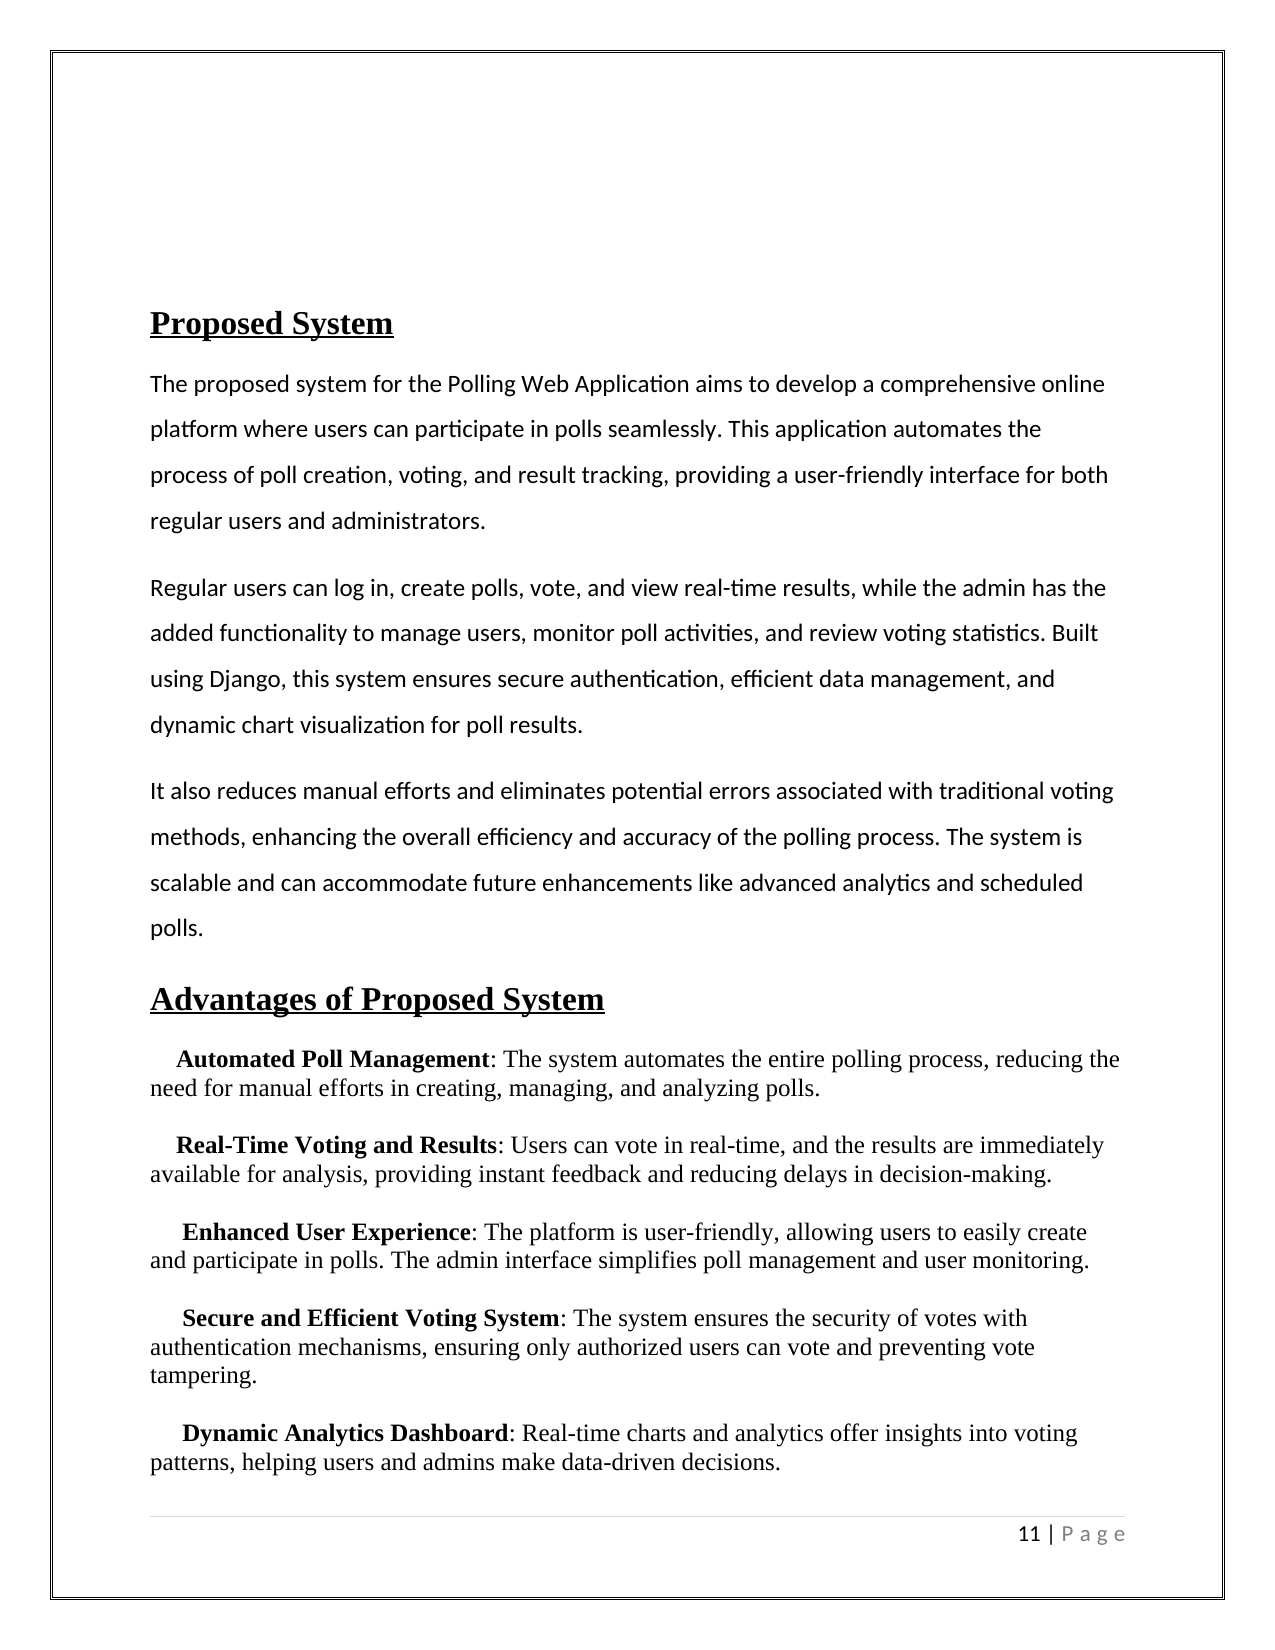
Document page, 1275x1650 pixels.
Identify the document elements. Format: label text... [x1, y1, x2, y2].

text Advantages of Proposed System [150, 979, 1125, 1017]
text  Enhanced User Experience: The platform is user-friendly, allowing users to easily create and participate in polls. The admin interface simplifies poll management and user monitoring. [150, 1217, 1125, 1274]
text  Secure and Efficient Voting System: The system ensures the security of votes with authentication mechanisms, ensuring only authorized users can vote and preventing vote tampering. [150, 1303, 1125, 1389]
text  Real-Time Voting and Results: Users can vote in real-time, and the results are immediately available for analysis, providing instant feedback and reducing delays in decision-making. [150, 1130, 1125, 1188]
text  Automated Poll Management: The system automates the entire polling process, reducing the need for manual efforts in creating, managing, and analyzing polls. [150, 1044, 1125, 1102]
text Proposed System [150, 303, 1125, 341]
text Regular users can log in, create polls, vote, and view real-time results, while the admin has the added functionality to manage users, monitor poll activities, and review voting statistics. Built using Django, this system ensures secure authentication, efficient data management, and dynamic chart visualization for poll results. [150, 572, 1125, 739]
text The proposed system for the Polling Web Application aims to develop a comprehensive online platform where users can participate in polls seamlessly. This application automates the process of poll creation, voting, and result tracking, providing a user-friendly interface for both regular users and administrators. [150, 368, 1125, 536]
text It also reduces manual efforts and eliminates potential errors associated with traditional voting methods, enhancing the overall efficiency and accuracy of the polling process. The system is scalable and can accommodate future enhancements like advanced analytics and scheduled polls. [150, 775, 1125, 943]
text  Dynamic Analytics Dashboard: Real-time charts and analytics offer insights into voting patterns, helping users and admins make data-driven decisions. [150, 1418, 1125, 1475]
